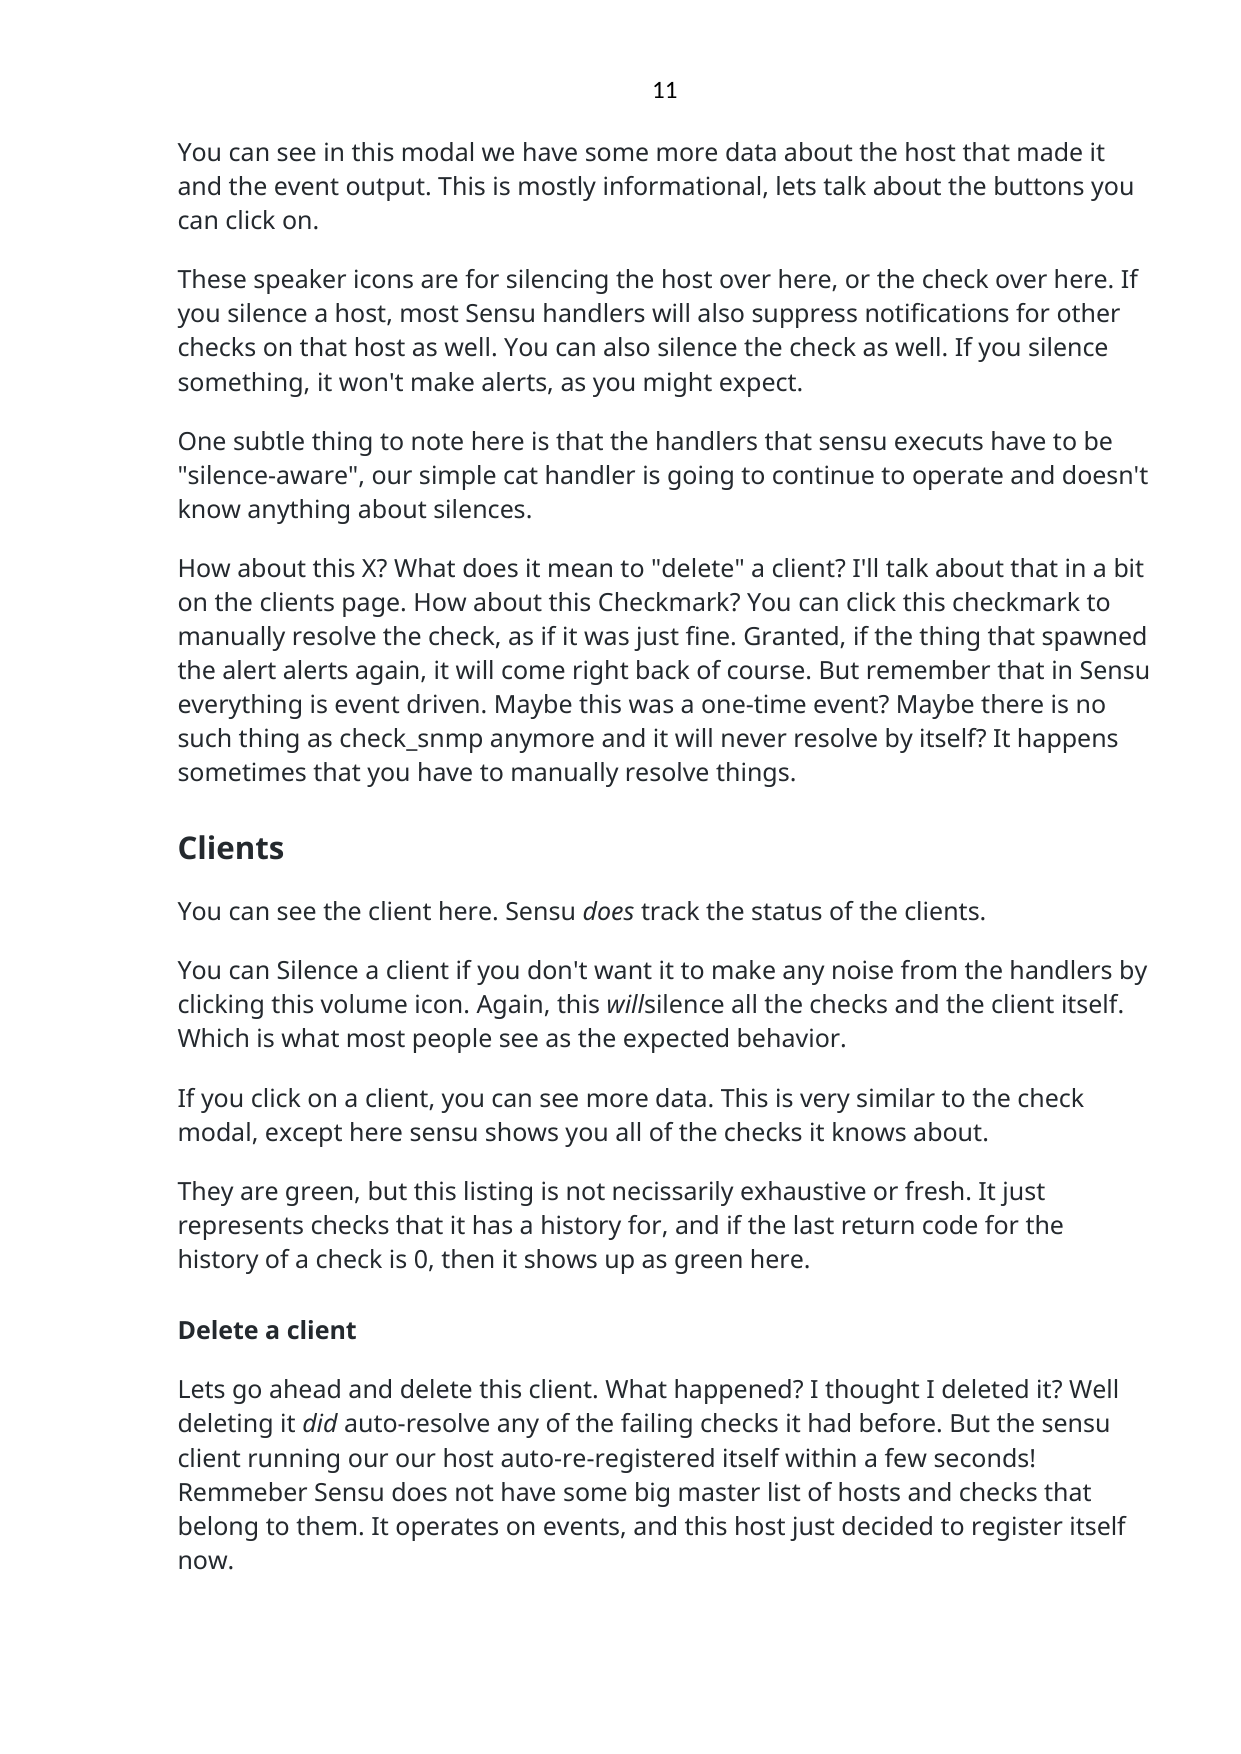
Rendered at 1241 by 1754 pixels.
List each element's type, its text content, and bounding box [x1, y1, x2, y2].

text How about this X? What does it mean to "delete" a client? I'll talk about that in a bit on the clients page. How about this Checkmark? You can click this checkmark to manually resolve the check, as if it was just fine. Granted, if the thing that spawned the alert alerts again, it will come right back of course. But remember that in Sensu everything is event driven. Maybe this was a one-time event? Maybe there is no such thing as check_snmp anymore and it will never resolve by itself? It happens sometimes that you have to manually resolve things. [177, 550, 1152, 789]
text You can see in this modal we have some more data about the host that made it and the event output. This is mostly informational, lets talk about the buttons you can click on. [177, 135, 1152, 237]
text If you click on a client, you can see more data. This is very similar to the check modal, except here sensu shows you all of the checks it knows about. [177, 1080, 1152, 1148]
subtitle Clients [177, 826, 1152, 869]
text Lets go ahead and delete this client. What happened? I thought I deleted it? Well deleting it did auto-resolve any of the failing checks it had before. But the sensu client running our our host auto-re-registered itself within a few seconds! Remmeber Sensu does not have some big master list of hosts and checks that belong to them. It operates on events, and this host just decided to register itself now. [177, 1372, 1152, 1576]
text You can Silence a client if you don't want it to make any noise from the handlers by clicking this volume icon. Again, this willsilence all the checks and the client itself. Which is what most people see as the expected behavior. [177, 953, 1152, 1055]
text You can see the client here. Sensu does track the status of the clients. [177, 894, 1152, 928]
text These speaker icons are for silencing the host over here, or the check over here. If you silence a host, most Sensu handlers will also suppress notifications for other checks on that host as well. You can also silence the check as well. If you silence something, it won't make alerts, as you might expect. [177, 262, 1152, 398]
text One subtle thing to note here is that the handlers that sensu executs have to be "silence-aware", our simple cat handler is going to continue to operate and doesn't know anything about silences. [177, 423, 1152, 525]
text They are green, but this listing is not necissarily exhaustive or fresh. It just represents checks that it has a history for, and if the last return code for the history of a check is 0, then it shows up as green here. [177, 1173, 1152, 1276]
subtitle Delete a client [177, 1313, 1152, 1347]
